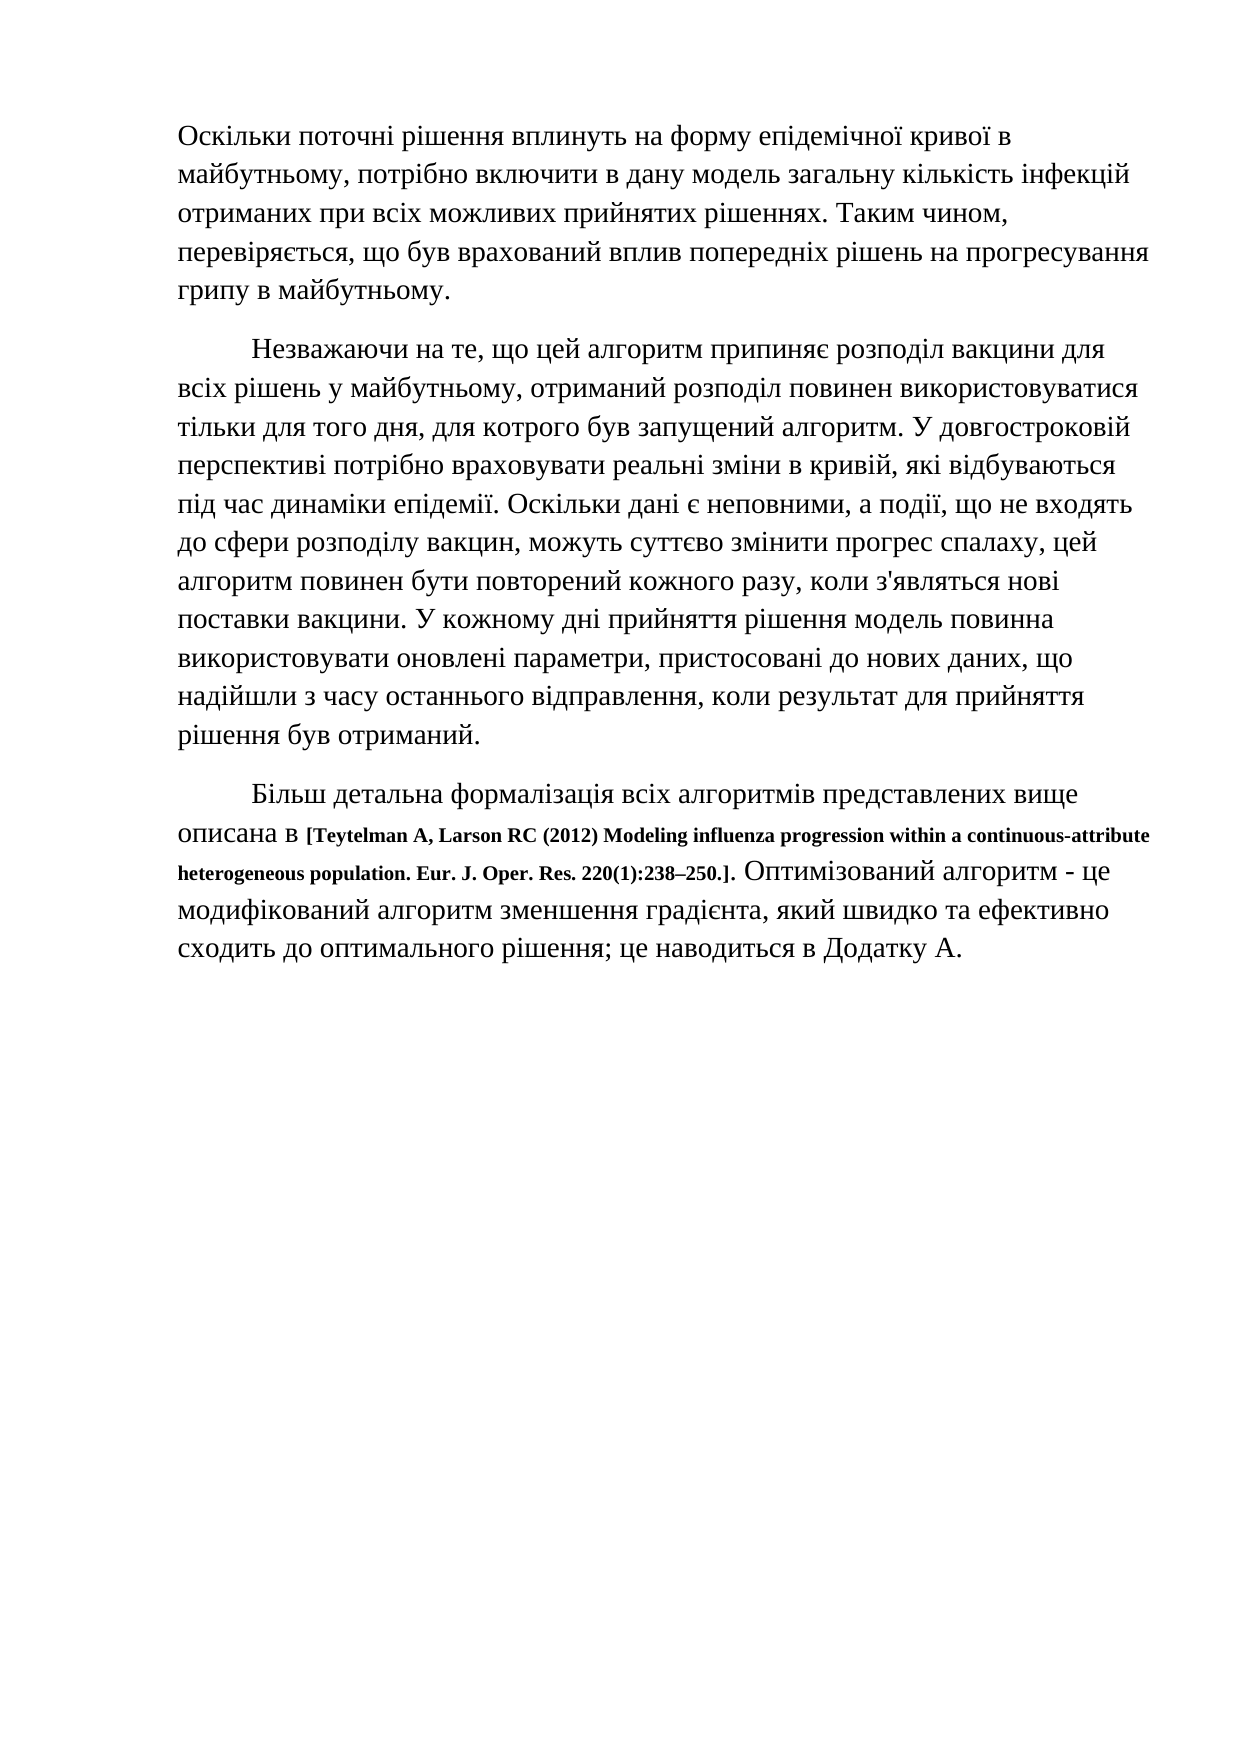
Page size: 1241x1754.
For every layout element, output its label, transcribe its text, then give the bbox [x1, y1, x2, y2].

text Незважаючи на те, що цей алгоритм припиняє розподіл вакцини для всіх рішень у майбутньому, отриманий розподіл повинен використовуватися тільки для того дня, для котрого був запущений алгоритм. У довгостроковій перспективі потрібно враховувати реальні зміни в кривій, які відбуваються під час динаміки епідемії. Оскільки дані є неповними, а події, що не входять до сфери розподілу вакцин, можуть суттєво змінити прогрес спалаху, цей алгоритм повинен бути повторений кожного разу, коли з'являться нові поставки вакцини. У кожному дні прийняття рішення модель повинна використовувати оновлені параметри, пристосовані до нових даних, що надійшли з часу останнього відправлення, коли результат для прийняття рішення був отриманий. [177, 332, 1152, 751]
text Більш детальна формалізація всіх алгоритмів представлених вище описана в [Teytelman A, Larson RC (2012) Modeling influenza progression within a continuous-attribute heterogeneous population. Eur. J. Oper. Res. 220(1):238–250.]. Оптимізований алгоритм - це модифікований алгоритм зменшення градієнта, який швидко та ефективно сходить до оптимального рішення; це наводиться в Додатку А. [177, 776, 1152, 964]
